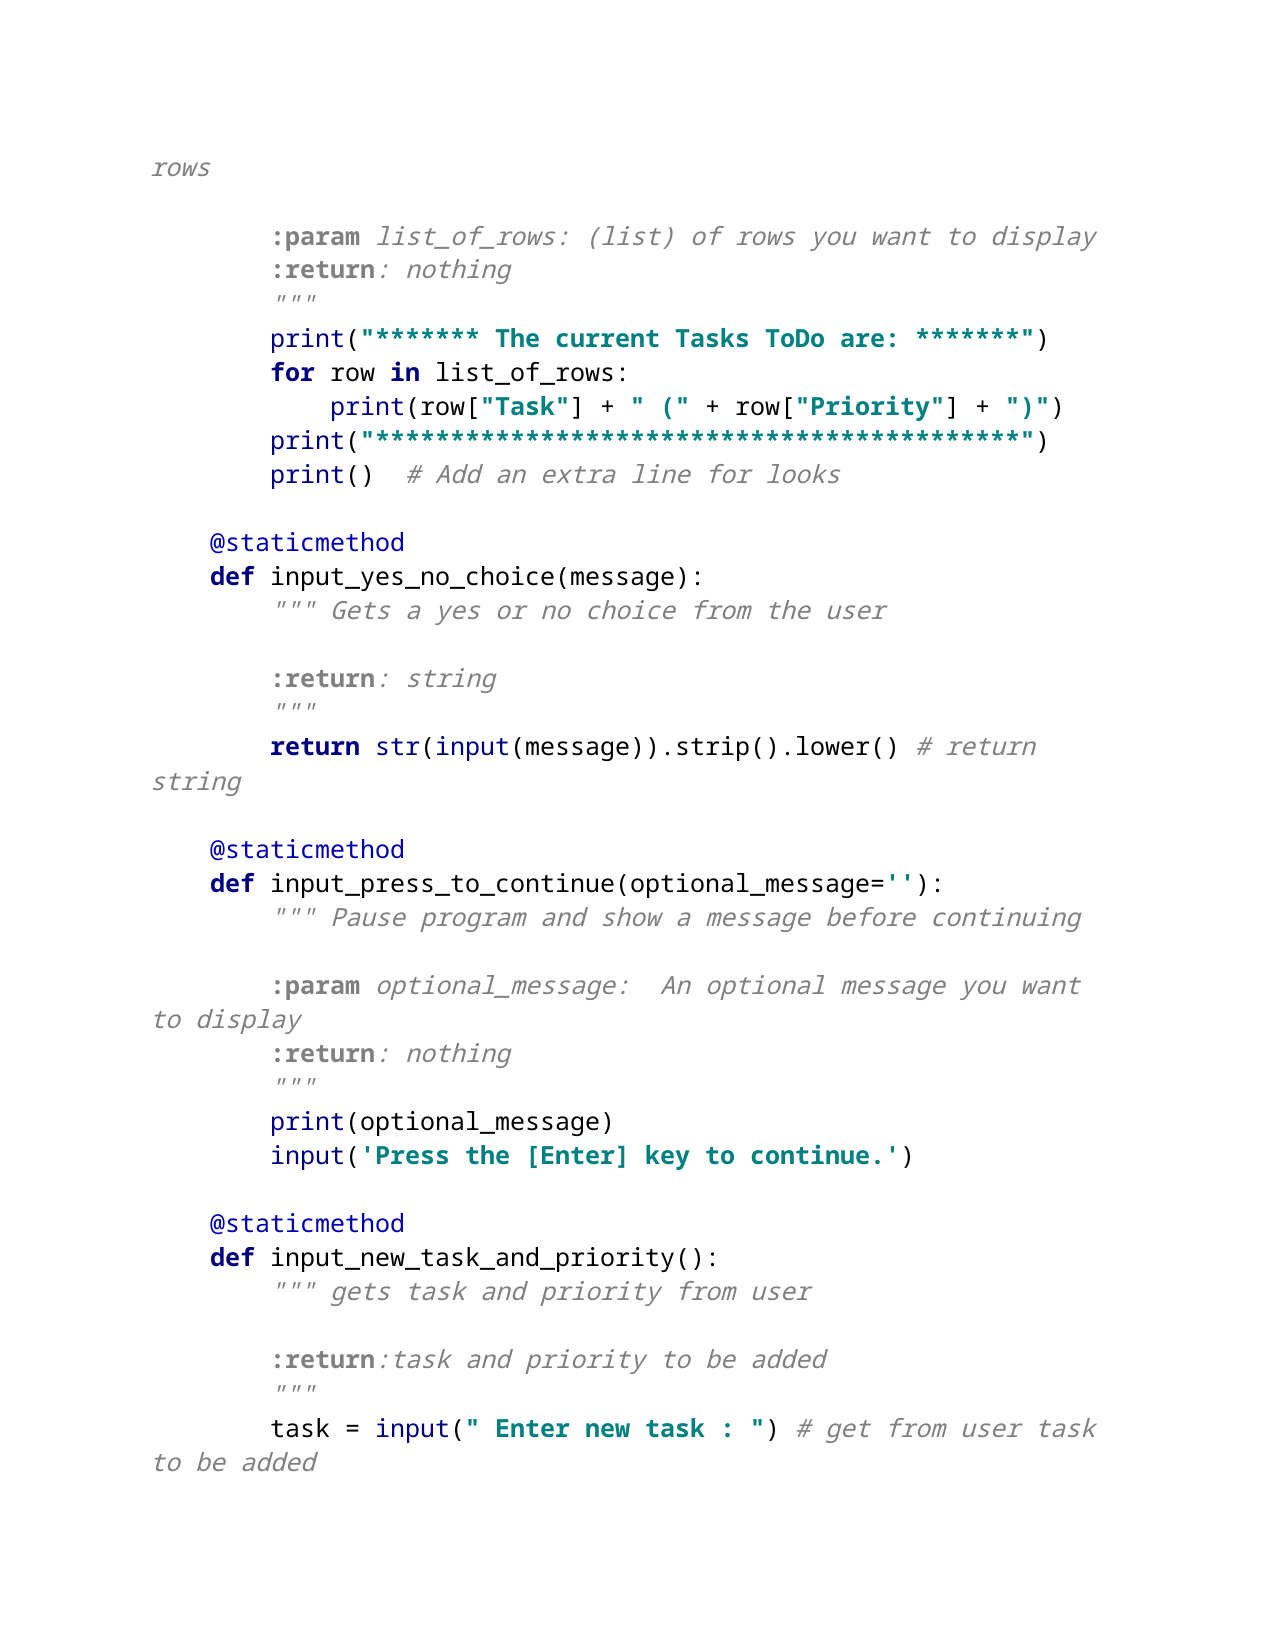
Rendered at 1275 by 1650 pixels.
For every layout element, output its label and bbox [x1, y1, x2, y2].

text [150, 150, 1125, 1478]
